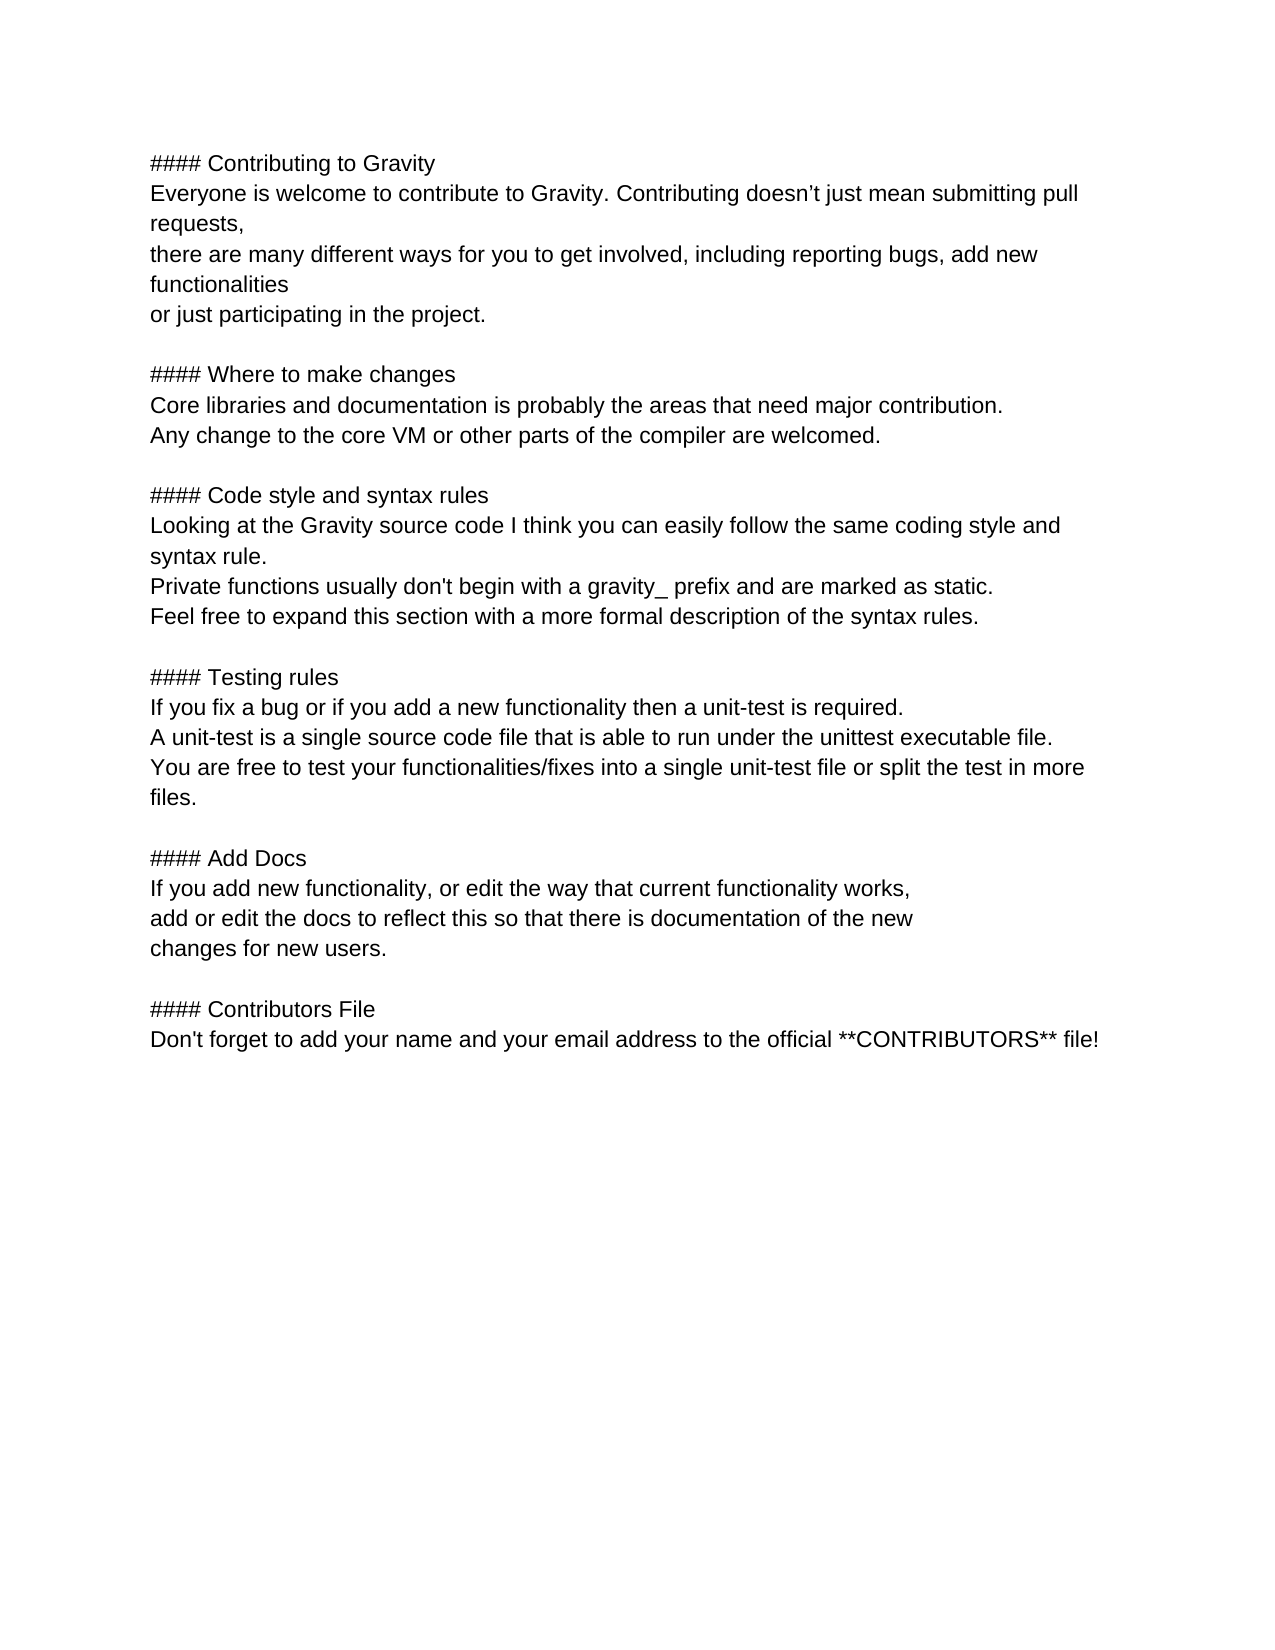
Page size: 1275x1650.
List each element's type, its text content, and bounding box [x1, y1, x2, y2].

text If you fix a bug or if you add a new functionality then a unit-test is required. [150, 694, 1125, 720]
text #### Contributors File [150, 996, 1125, 1022]
text Core libraries and documentation is probably the areas that need major contribution. [150, 392, 1125, 418]
text Looking at the Gravity source code I think you can easily follow the same coding style and syntax rule. [150, 512, 1125, 569]
text Everyone is welcome to contribute to Gravity. Contributing doesn’t just mean submitting pull requests, [150, 180, 1125, 237]
text or just participating in the project. [150, 301, 1125, 327]
text Any change to the core VM or other parts of the compiler are welcomed. [150, 422, 1125, 448]
text add or edit the docs to reflect this so that there is documentation of the new [150, 905, 1125, 932]
text #### Add Docs [150, 845, 1125, 871]
text there are many different ways for you to get involved, including reporting bugs, add new functionalities [150, 241, 1125, 297]
text Don't forget to add your name and your email address to the official **CONTRIBUTORS** file! [150, 1026, 1125, 1052]
text If you add new functionality, or edit the way that current functionality works, [150, 875, 1125, 901]
text Feel free to expand this section with a more formal description of the syntax rules. [150, 603, 1125, 629]
text #### Where to make changes [150, 361, 1125, 388]
text changes for new users. [150, 935, 1125, 962]
text #### Testing rules [150, 663, 1125, 690]
text Private functions usually don't begin with a gravity_ prefix and are marked as static. [150, 573, 1125, 599]
text You are free to test your functionalities/fixes into a single unit-test file or split the test in more files. [150, 754, 1125, 811]
text #### Code style and syntax rules [150, 482, 1125, 509]
text #### Contributing to Gravity [150, 150, 1125, 176]
text A unit-test is a single source code file that is able to run under the unittest executable file. [150, 724, 1125, 750]
